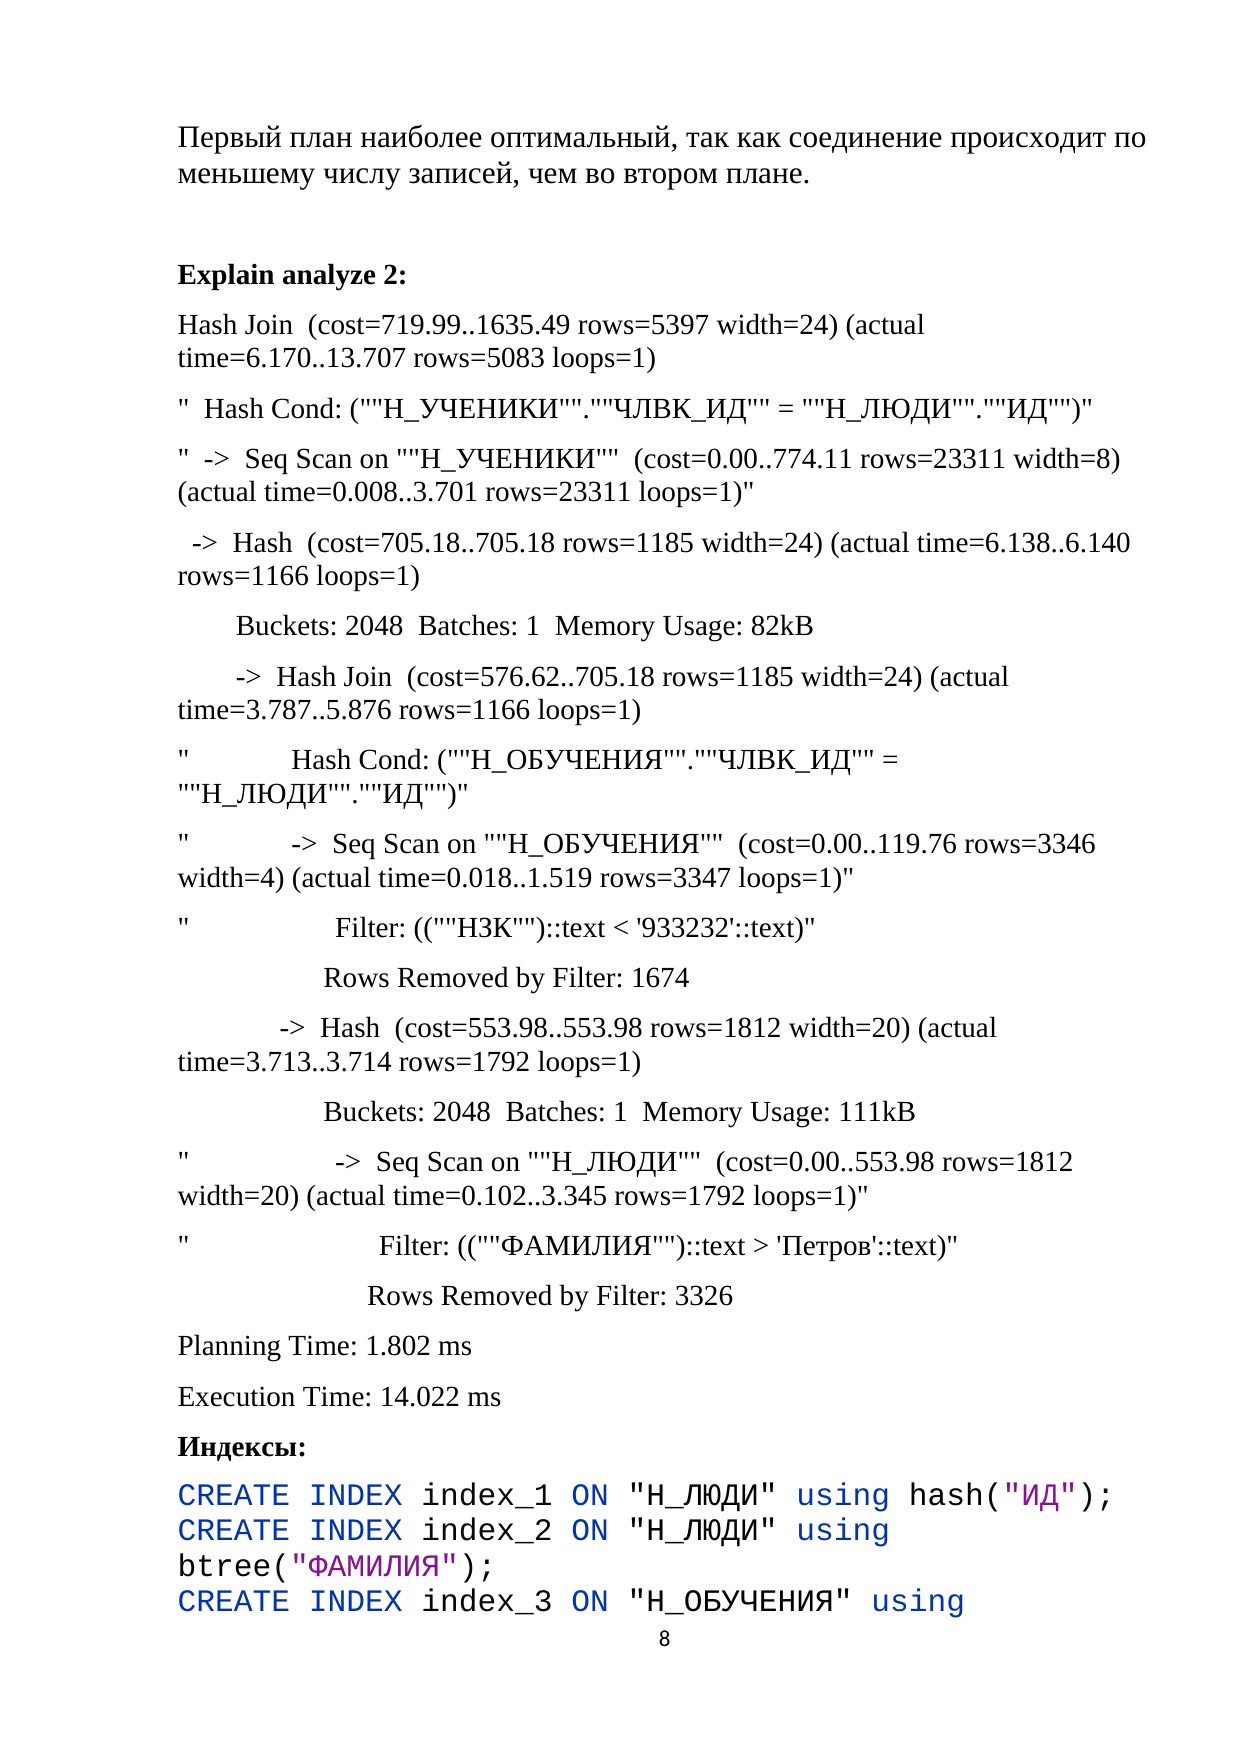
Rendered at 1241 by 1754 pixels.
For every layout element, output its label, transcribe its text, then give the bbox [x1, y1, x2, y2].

text Rows Removed by Filter: 1674 [177, 960, 1152, 994]
text Buckets: 2048 Batches: 1 Memory Usage: 111kB [177, 1094, 1152, 1128]
text -> Hash (cost=705.18..705.18 rows=1185 width=24) (actual time=6.138..6.140 rows=1166 loops=1) [177, 525, 1152, 592]
text " Filter: ((""ФАМИЛИЯ"")::text > 'Петров'::text)" [177, 1228, 1152, 1262]
text Planning Time: 1.802 ms [177, 1328, 1152, 1362]
text Buckets: 2048 Batches: 1 Memory Usage: 82kB [177, 608, 1152, 642]
text " -> Seq Scan on ""Н_ОБУЧЕНИЯ"" (cost=0.00..119.76 rows=3346 width=4) (actual time=0.018..1.519 rows=3347 loops=1)" [177, 826, 1152, 893]
text " Hash Cond: (""Н_ОБУЧЕНИЯ"".""ЧЛВК_ИД"" = ""Н_ЛЮДИ"".""ИД"")" [177, 742, 1152, 809]
text Hash Join (cost=719.99..1635.49 rows=5397 width=24) (actual time=6.170..13.707 rows=5083 loops=1) [177, 307, 1152, 374]
text Explain analyze 2: [177, 257, 1152, 290]
text Execution Time: 14.022 ms [177, 1379, 1152, 1412]
text -> Hash (cost=553.98..553.98 rows=1812 width=20) (actual time=3.713..3.714 rows=1792 loops=1) [177, 1010, 1152, 1077]
text Rows Removed by Filter: 3326 [177, 1278, 1152, 1312]
text " Hash Cond: (""Н_УЧЕНИКИ"".""ЧЛВК_ИД"" = ""Н_ЛЮДИ"".""ИД"")" [177, 391, 1152, 424]
text Индексы: [177, 1429, 1152, 1462]
text -> Hash Join (cost=576.62..705.18 rows=1185 width=24) (actual time=3.787..5.876 rows=1166 loops=1) [177, 659, 1152, 726]
text " -> Seq Scan on ""Н_ЛЮДИ"" (cost=0.00..553.98 rows=1812 width=20) (actual time=0.102..3.345 rows=1792 loops=1)" [177, 1144, 1152, 1211]
text " Filter: ((""НЗК"")::text < '933232'::text)" [177, 910, 1152, 943]
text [177, 1479, 1152, 1621]
text " -> Seq Scan on ""Н_УЧЕНИКИ"" (cost=0.00..774.11 rows=23311 width=8) (actual time=0.008..3.701 rows=23311 loops=1)" [177, 441, 1152, 508]
text Первый план наиболее оптимальный, так как соединение происходит по меньшему числу записей, чем во втором плане. [177, 118, 1152, 190]
